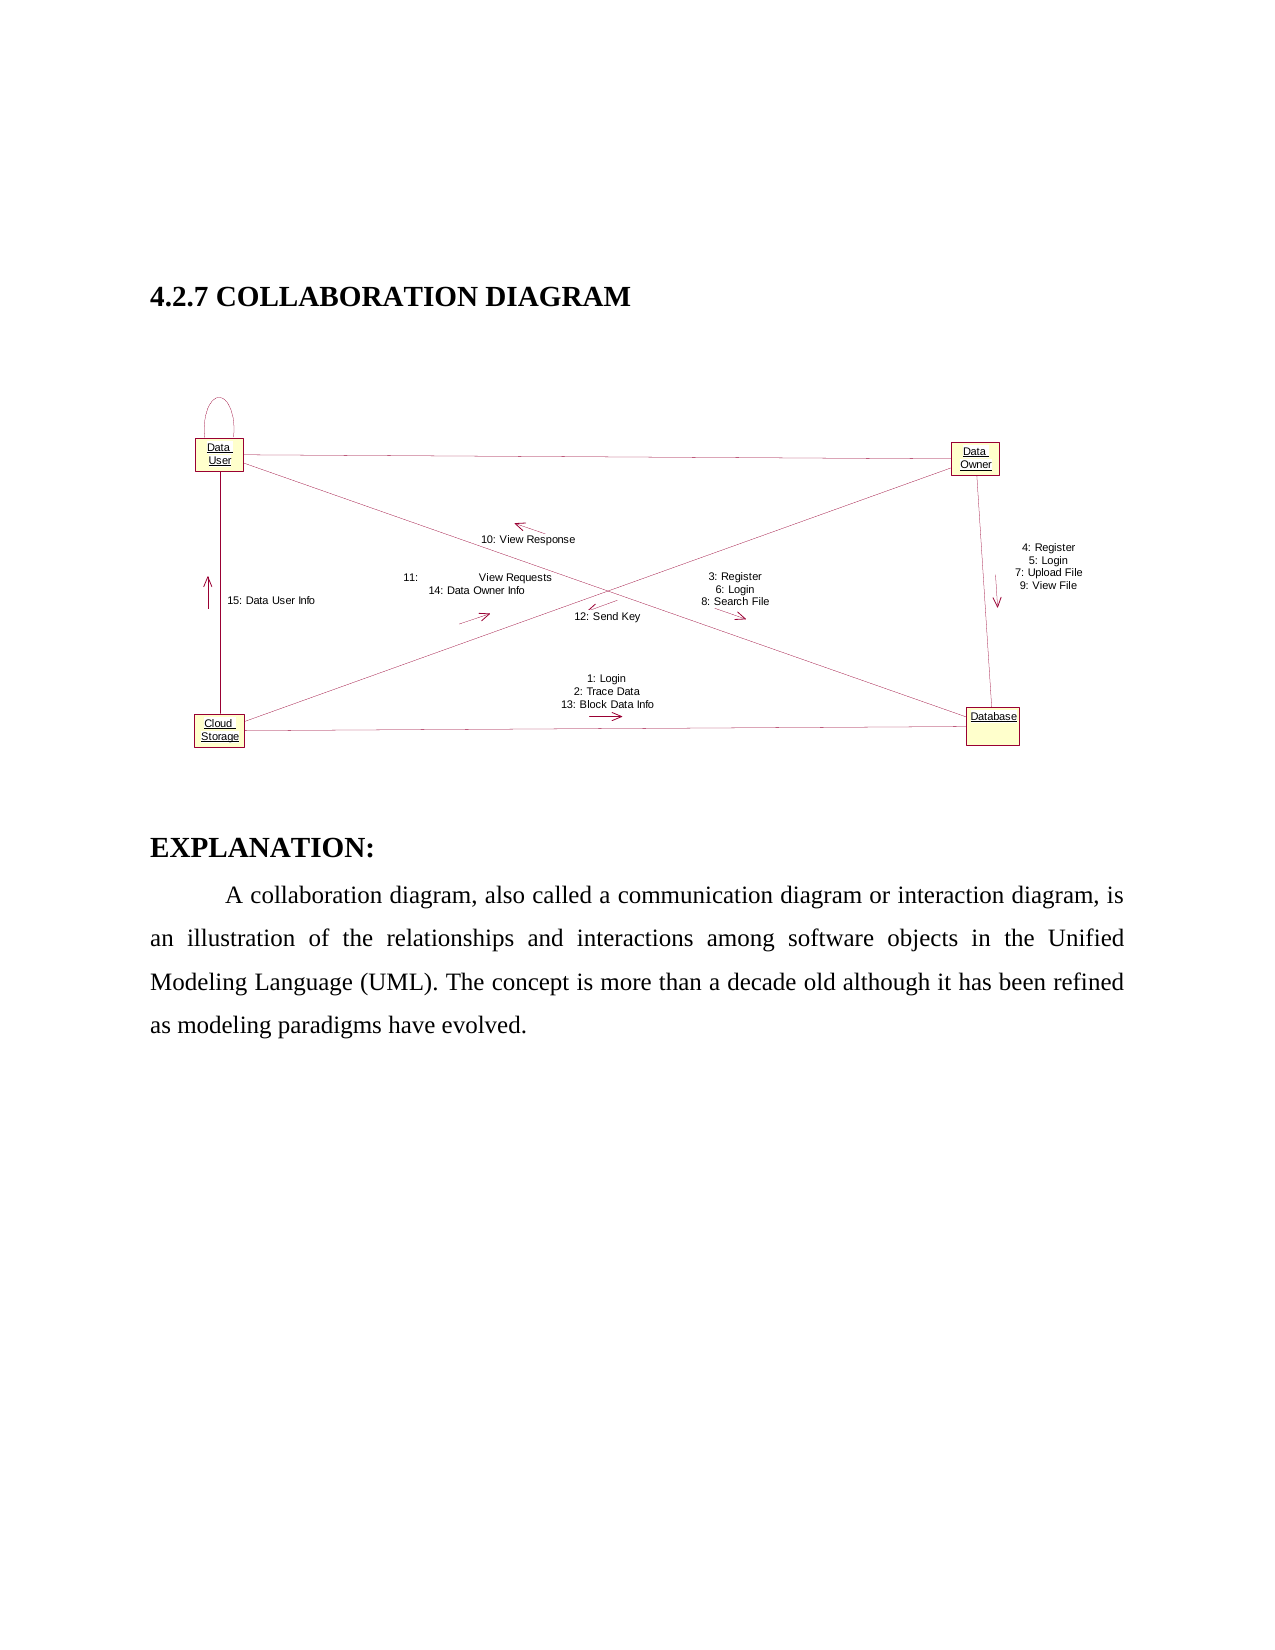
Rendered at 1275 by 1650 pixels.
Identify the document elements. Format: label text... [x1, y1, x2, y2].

text 4.2.7 COLLABORATION DIAGRAM [150, 279, 1125, 313]
text A collaboration diagram, also called a communication diagram or interaction diagram, is an illustration of the relationships and interactions among software objects in the Unified Modeling Language (UML). The concept is more than a decade old although it has been refined as modeling paradigms have evolved. [150, 880, 1125, 1038]
text EXPLANATION: [150, 830, 1125, 864]
